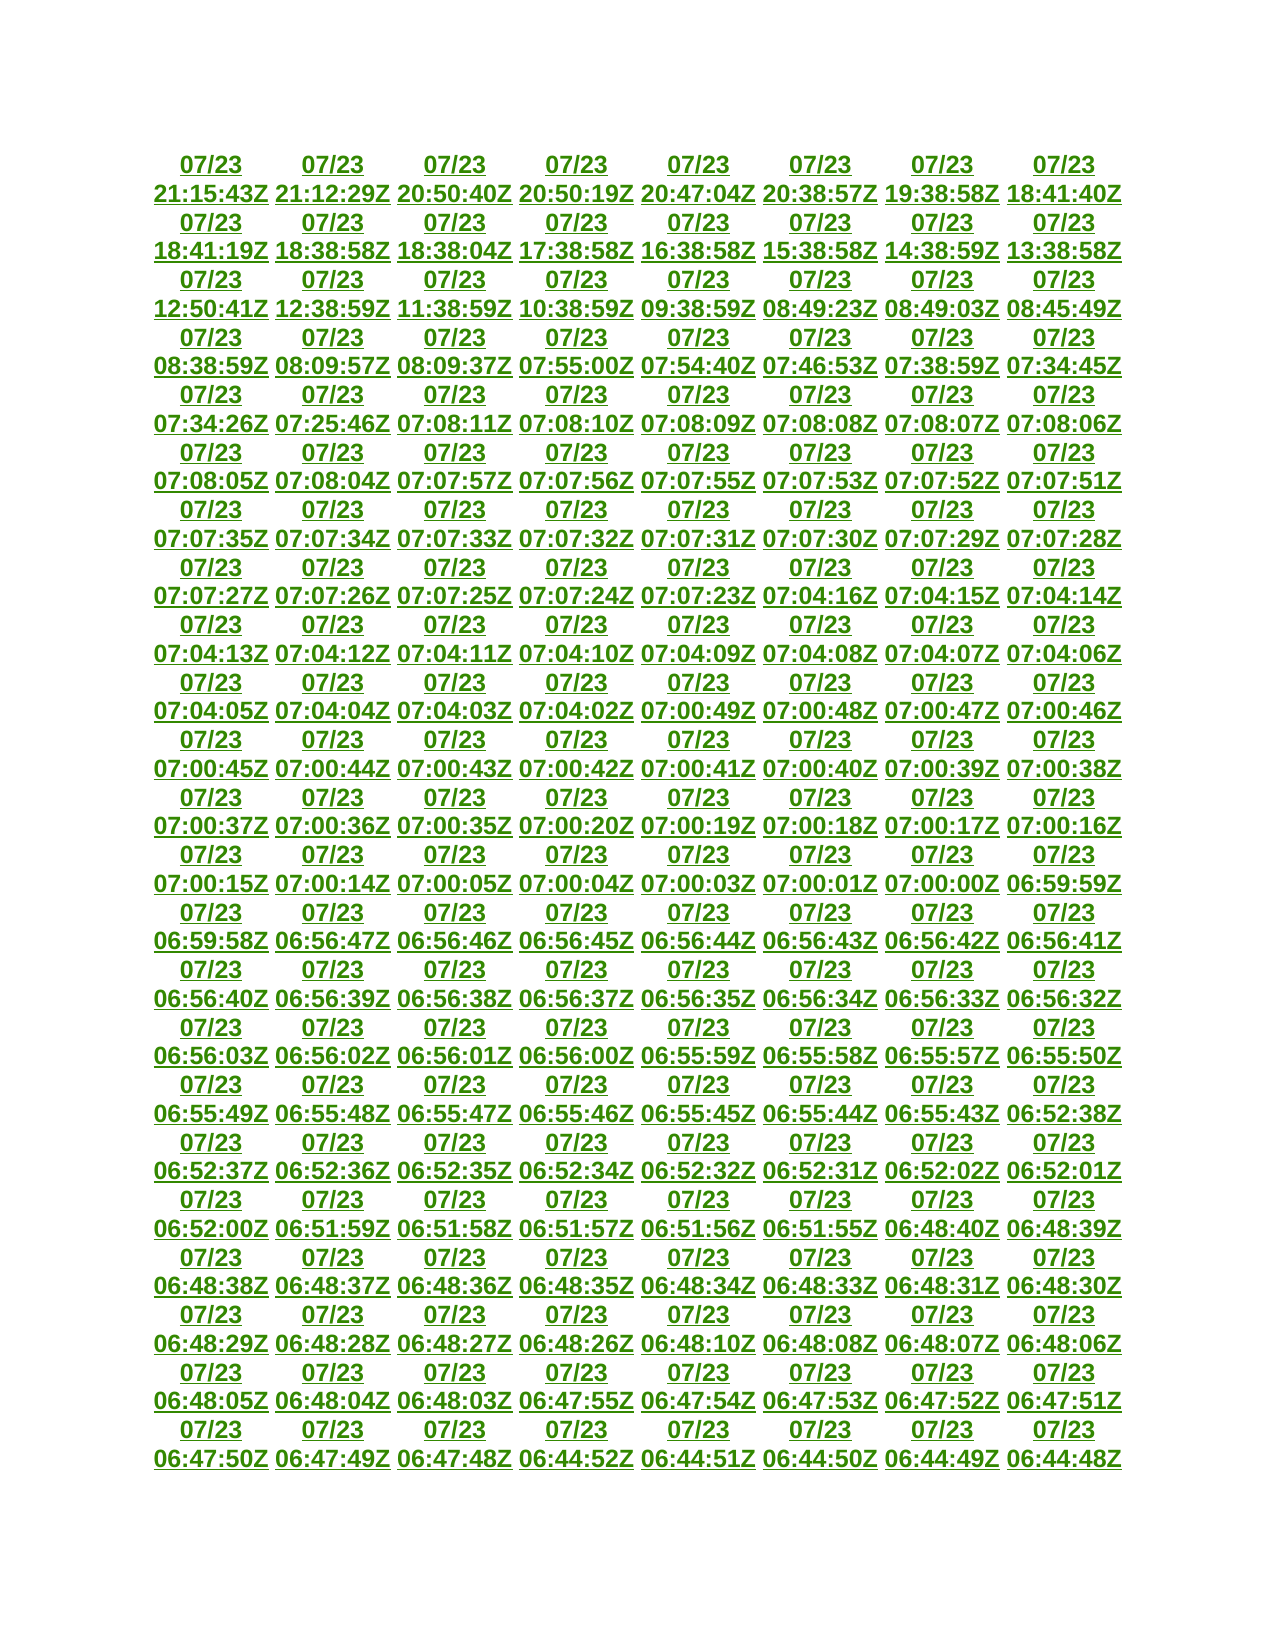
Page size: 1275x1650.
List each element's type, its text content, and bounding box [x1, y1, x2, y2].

table_cell 07/23 06:47:50Z [150, 1415, 272, 1472]
table_cell 07/23 07:00:15Z [150, 840, 272, 897]
table_cell 07/23 06:48:05Z [150, 1358, 272, 1415]
table_cell 07/23 06:51:59Z [272, 1185, 394, 1242]
table_cell 07/23 12:38:59Z [272, 265, 394, 322]
table_cell 07/23 07:04:03Z [394, 668, 516, 725]
table_cell 07/23 06:55:50Z [1003, 1013, 1125, 1070]
table_cell 07/23 07:00:20Z [516, 783, 637, 840]
table_cell 07/23 18:41:19Z [150, 208, 272, 265]
table_cell 07/23 06:52:01Z [1003, 1128, 1125, 1185]
table_cell 07/23 06:55:46Z [516, 1070, 637, 1127]
table_cell 07/23 07:04:07Z [881, 610, 1003, 667]
table_cell 07/23 06:48:06Z [1003, 1300, 1125, 1357]
table_cell 07/23 07:55:00Z [516, 323, 637, 380]
table_cell 07/23 07:07:57Z [394, 438, 516, 495]
table_cell 07/23 07:04:16Z [759, 553, 881, 610]
table_cell 07/23 07:07:29Z [881, 495, 1003, 552]
table_cell 07/23 08:09:37Z [394, 323, 516, 380]
table_cell 07/23 07:07:28Z [1003, 495, 1125, 552]
table_cell 07/23 06:47:49Z [272, 1415, 394, 1472]
table_cell 07/23 06:48:33Z [759, 1243, 881, 1300]
table_cell 07/23 06:44:48Z [1003, 1415, 1125, 1472]
table_cell 07/23 18:38:04Z [394, 208, 516, 265]
table_cell 07/23 06:48:07Z [881, 1300, 1003, 1357]
table_cell 07/23 06:47:53Z [759, 1358, 881, 1415]
table_cell 07/23 06:52:00Z [150, 1185, 272, 1242]
table_cell 07/23 07:07:31Z [638, 495, 759, 552]
table_cell 07/23 06:48:08Z [759, 1300, 881, 1357]
table_cell 07/23 06:47:54Z [638, 1358, 759, 1415]
table_cell 07/23 07:00:43Z [394, 725, 516, 782]
table_cell 07/23 07:04:11Z [394, 610, 516, 667]
table_cell 07/23 07:04:08Z [759, 610, 881, 667]
table_cell 07/23 06:48:04Z [272, 1358, 394, 1415]
table_cell 07/23 06:52:34Z [516, 1128, 637, 1185]
table_cell 07/23 07:00:03Z [638, 840, 759, 897]
table_cell 07/23 06:48:29Z [150, 1300, 272, 1357]
table_cell 07/23 07:00:17Z [881, 783, 1003, 840]
table_cell 07/23 06:48:40Z [881, 1185, 1003, 1242]
table_cell 07/23 07:00:48Z [759, 668, 881, 725]
table_cell 07/23 07:07:51Z [1003, 438, 1125, 495]
table_cell 07/23 06:55:45Z [638, 1070, 759, 1127]
table_cell 07/23 07:00:49Z [638, 668, 759, 725]
table_cell 07/23 06:44:51Z [638, 1415, 759, 1472]
table_cell 07/23 07:08:07Z [881, 380, 1003, 437]
table_cell 07/23 06:48:10Z [638, 1300, 759, 1357]
table_cell 07/23 07:00:37Z [150, 783, 272, 840]
table_cell 07/23 07:00:05Z [394, 840, 516, 897]
table_cell 07/23 06:56:01Z [394, 1013, 516, 1070]
table_cell 07/23 06:48:31Z [881, 1243, 1003, 1300]
table_cell 07/23 20:50:19Z [516, 150, 637, 207]
table_cell 07/23 14:38:59Z [881, 208, 1003, 265]
table_cell 07/23 07:07:33Z [394, 495, 516, 552]
table_cell 07/23 07:04:14Z [1003, 553, 1125, 610]
table_cell 07/23 06:56:37Z [516, 955, 637, 1012]
table_cell 07/23 06:56:39Z [272, 955, 394, 1012]
table_cell 07/23 06:56:03Z [150, 1013, 272, 1070]
table_cell 07/23 06:55:57Z [881, 1013, 1003, 1070]
table_cell 07/23 06:48:30Z [1003, 1243, 1125, 1300]
table_cell 07/23 07:08:05Z [150, 438, 272, 495]
table_cell 07/23 06:48:37Z [272, 1243, 394, 1300]
table_cell 07/23 06:51:58Z [394, 1185, 516, 1242]
table_cell 07/23 07:00:36Z [272, 783, 394, 840]
table_cell 07/23 07:07:30Z [759, 495, 881, 552]
table_cell 07/23 07:46:53Z [759, 323, 881, 380]
table_cell 07/23 08:09:57Z [272, 323, 394, 380]
table_cell 07/23 06:52:02Z [881, 1128, 1003, 1185]
table_cell 07/23 06:55:44Z [759, 1070, 881, 1127]
table_cell 07/23 07:00:01Z [759, 840, 881, 897]
table_cell 07/23 07:08:11Z [394, 380, 516, 437]
table_cell 07/23 06:56:47Z [272, 898, 394, 955]
table_cell 07/23 07:04:05Z [150, 668, 272, 725]
table_cell 07/23 07:07:26Z [272, 553, 394, 610]
table_cell 07/23 07:38:59Z [881, 323, 1003, 380]
table_cell 07/23 06:52:31Z [759, 1128, 881, 1185]
table_cell 07/23 08:49:03Z [881, 265, 1003, 322]
table_cell 07/23 07:00:46Z [1003, 668, 1125, 725]
table_cell 07/23 06:52:32Z [638, 1128, 759, 1185]
table_cell 07/23 07:34:26Z [150, 380, 272, 437]
table_cell 07/23 06:48:36Z [394, 1243, 516, 1300]
table_cell 07/23 07:08:10Z [516, 380, 637, 437]
table_cell 07/23 07:00:00Z [881, 840, 1003, 897]
table_cell 07/23 06:59:58Z [150, 898, 272, 955]
table_cell 07/23 06:56:41Z [1003, 898, 1125, 955]
table_cell 07/23 06:56:00Z [516, 1013, 637, 1070]
table_cell 07/23 07:08:06Z [1003, 380, 1125, 437]
table_cell 07/23 06:56:44Z [638, 898, 759, 955]
table_cell 07/23 07:54:40Z [638, 323, 759, 380]
table_cell 07/23 16:38:58Z [638, 208, 759, 265]
table_cell 07/23 07:07:24Z [516, 553, 637, 610]
table_cell 07/23 07:04:09Z [638, 610, 759, 667]
table_cell 07/23 06:56:45Z [516, 898, 637, 955]
table_cell 07/23 06:56:42Z [881, 898, 1003, 955]
table_cell 07/23 06:56:38Z [394, 955, 516, 1012]
table_cell 07/23 06:52:36Z [272, 1128, 394, 1185]
table_cell 07/23 06:51:55Z [759, 1185, 881, 1242]
table_cell 07/23 07:00:19Z [638, 783, 759, 840]
table_cell 07/23 06:48:34Z [638, 1243, 759, 1300]
table_cell 07/23 07:04:04Z [272, 668, 394, 725]
table_cell 07/23 07:00:40Z [759, 725, 881, 782]
table_cell 07/23 07:04:06Z [1003, 610, 1125, 667]
table_cell 07/23 07:00:04Z [516, 840, 637, 897]
table_cell 07/23 07:07:35Z [150, 495, 272, 552]
table_cell 07/23 07:04:12Z [272, 610, 394, 667]
table_cell 07/23 18:38:58Z [272, 208, 394, 265]
table_cell 07/23 08:49:23Z [759, 265, 881, 322]
table_cell 07/23 06:56:32Z [1003, 955, 1125, 1012]
table_cell 07/23 07:08:09Z [638, 380, 759, 437]
table_cell 07/23 07:00:16Z [1003, 783, 1125, 840]
table_cell 07/23 07:04:15Z [881, 553, 1003, 610]
table_cell 07/23 06:47:48Z [394, 1415, 516, 1472]
table_cell 07/23 06:51:56Z [638, 1185, 759, 1242]
table_cell 07/23 07:00:41Z [638, 725, 759, 782]
table_cell 07/23 17:38:58Z [516, 208, 637, 265]
table_cell 07/23 07:00:35Z [394, 783, 516, 840]
table_cell 07/23 06:56:43Z [759, 898, 881, 955]
table_cell 07/23 07:04:13Z [150, 610, 272, 667]
table_cell 07/23 08:38:59Z [150, 323, 272, 380]
table_cell 07/23 07:07:32Z [516, 495, 637, 552]
table_cell 07/23 06:48:28Z [272, 1300, 394, 1357]
table_cell 07/23 18:41:40Z [1003, 150, 1125, 207]
table_cell 07/23 06:56:34Z [759, 955, 881, 1012]
table_cell 07/23 08:45:49Z [1003, 265, 1125, 322]
table_cell 07/23 06:56:46Z [394, 898, 516, 955]
table_cell 07/23 06:44:49Z [881, 1415, 1003, 1472]
table_cell 07/23 06:55:58Z [759, 1013, 881, 1070]
table_cell 07/23 07:08:08Z [759, 380, 881, 437]
table_cell 07/23 07:07:53Z [759, 438, 881, 495]
table_cell 07/23 06:52:38Z [1003, 1070, 1125, 1127]
table_cell 07/23 20:50:40Z [394, 150, 516, 207]
table_cell 07/23 07:07:52Z [881, 438, 1003, 495]
table_cell 07/23 06:48:35Z [516, 1243, 637, 1300]
table_cell 07/23 07:25:46Z [272, 380, 394, 437]
table_cell 07/23 06:59:59Z [1003, 840, 1125, 897]
table_cell 07/23 07:00:39Z [881, 725, 1003, 782]
table_cell 07/23 06:55:48Z [272, 1070, 394, 1127]
table_cell 07/23 06:55:49Z [150, 1070, 272, 1127]
table_cell 07/23 20:38:57Z [759, 150, 881, 207]
table_cell 07/23 07:07:23Z [638, 553, 759, 610]
table_cell 07/23 21:12:29Z [272, 150, 394, 207]
table_cell 07/23 21:15:43Z [150, 150, 272, 207]
table_cell 07/23 07:07:27Z [150, 553, 272, 610]
table_cell 07/23 07:04:02Z [516, 668, 637, 725]
table_cell 07/23 09:38:59Z [638, 265, 759, 322]
table_cell 07/23 06:56:35Z [638, 955, 759, 1012]
table_cell 07/23 07:07:55Z [638, 438, 759, 495]
table_cell 07/23 12:50:41Z [150, 265, 272, 322]
table_cell 07/23 06:55:59Z [638, 1013, 759, 1070]
table_cell 07/23 13:38:58Z [1003, 208, 1125, 265]
table_cell 07/23 11:38:59Z [394, 265, 516, 322]
table_cell 07/23 15:38:58Z [759, 208, 881, 265]
table_cell 07/23 07:00:18Z [759, 783, 881, 840]
table_cell 07/23 07:07:56Z [516, 438, 637, 495]
table_cell 07/23 10:38:59Z [516, 265, 637, 322]
table_cell 07/23 07:00:47Z [881, 668, 1003, 725]
table_cell 07/23 06:48:26Z [516, 1300, 637, 1357]
table_cell 07/23 06:47:51Z [1003, 1358, 1125, 1415]
table_cell 07/23 06:56:40Z [150, 955, 272, 1012]
table_cell 07/23 06:56:33Z [881, 955, 1003, 1012]
table_cell 07/23 06:51:57Z [516, 1185, 637, 1242]
table_cell 07/23 07:00:45Z [150, 725, 272, 782]
table_cell 07/23 06:47:55Z [516, 1358, 637, 1415]
table_cell 07/23 06:44:50Z [759, 1415, 881, 1472]
table_cell 07/23 07:07:34Z [272, 495, 394, 552]
table_cell 07/23 06:55:47Z [394, 1070, 516, 1127]
table_cell 07/23 06:52:37Z [150, 1128, 272, 1185]
table_cell 07/23 07:07:25Z [394, 553, 516, 610]
table_cell 07/23 07:00:44Z [272, 725, 394, 782]
table_cell 07/23 19:38:58Z [881, 150, 1003, 207]
table_cell 07/23 06:48:38Z [150, 1243, 272, 1300]
table_cell 07/23 07:08:04Z [272, 438, 394, 495]
table_cell 07/23 06:56:02Z [272, 1013, 394, 1070]
table_cell 07/23 07:04:10Z [516, 610, 637, 667]
table_cell 07/23 06:55:43Z [881, 1070, 1003, 1127]
table_cell 07/23 06:52:35Z [394, 1128, 516, 1185]
table_cell 07/23 07:00:38Z [1003, 725, 1125, 782]
table_cell 07/23 06:48:39Z [1003, 1185, 1125, 1242]
table_cell 07/23 07:00:14Z [272, 840, 394, 897]
table_cell 07/23 06:44:52Z [516, 1415, 637, 1472]
table_cell 07/23 06:48:27Z [394, 1300, 516, 1357]
table_cell 07/23 06:47:52Z [881, 1358, 1003, 1415]
table_cell 07/23 07:34:45Z [1003, 323, 1125, 380]
table_cell 07/23 07:00:42Z [516, 725, 637, 782]
table_cell 07/23 20:47:04Z [638, 150, 759, 207]
table_cell 07/23 06:48:03Z [394, 1358, 516, 1415]
